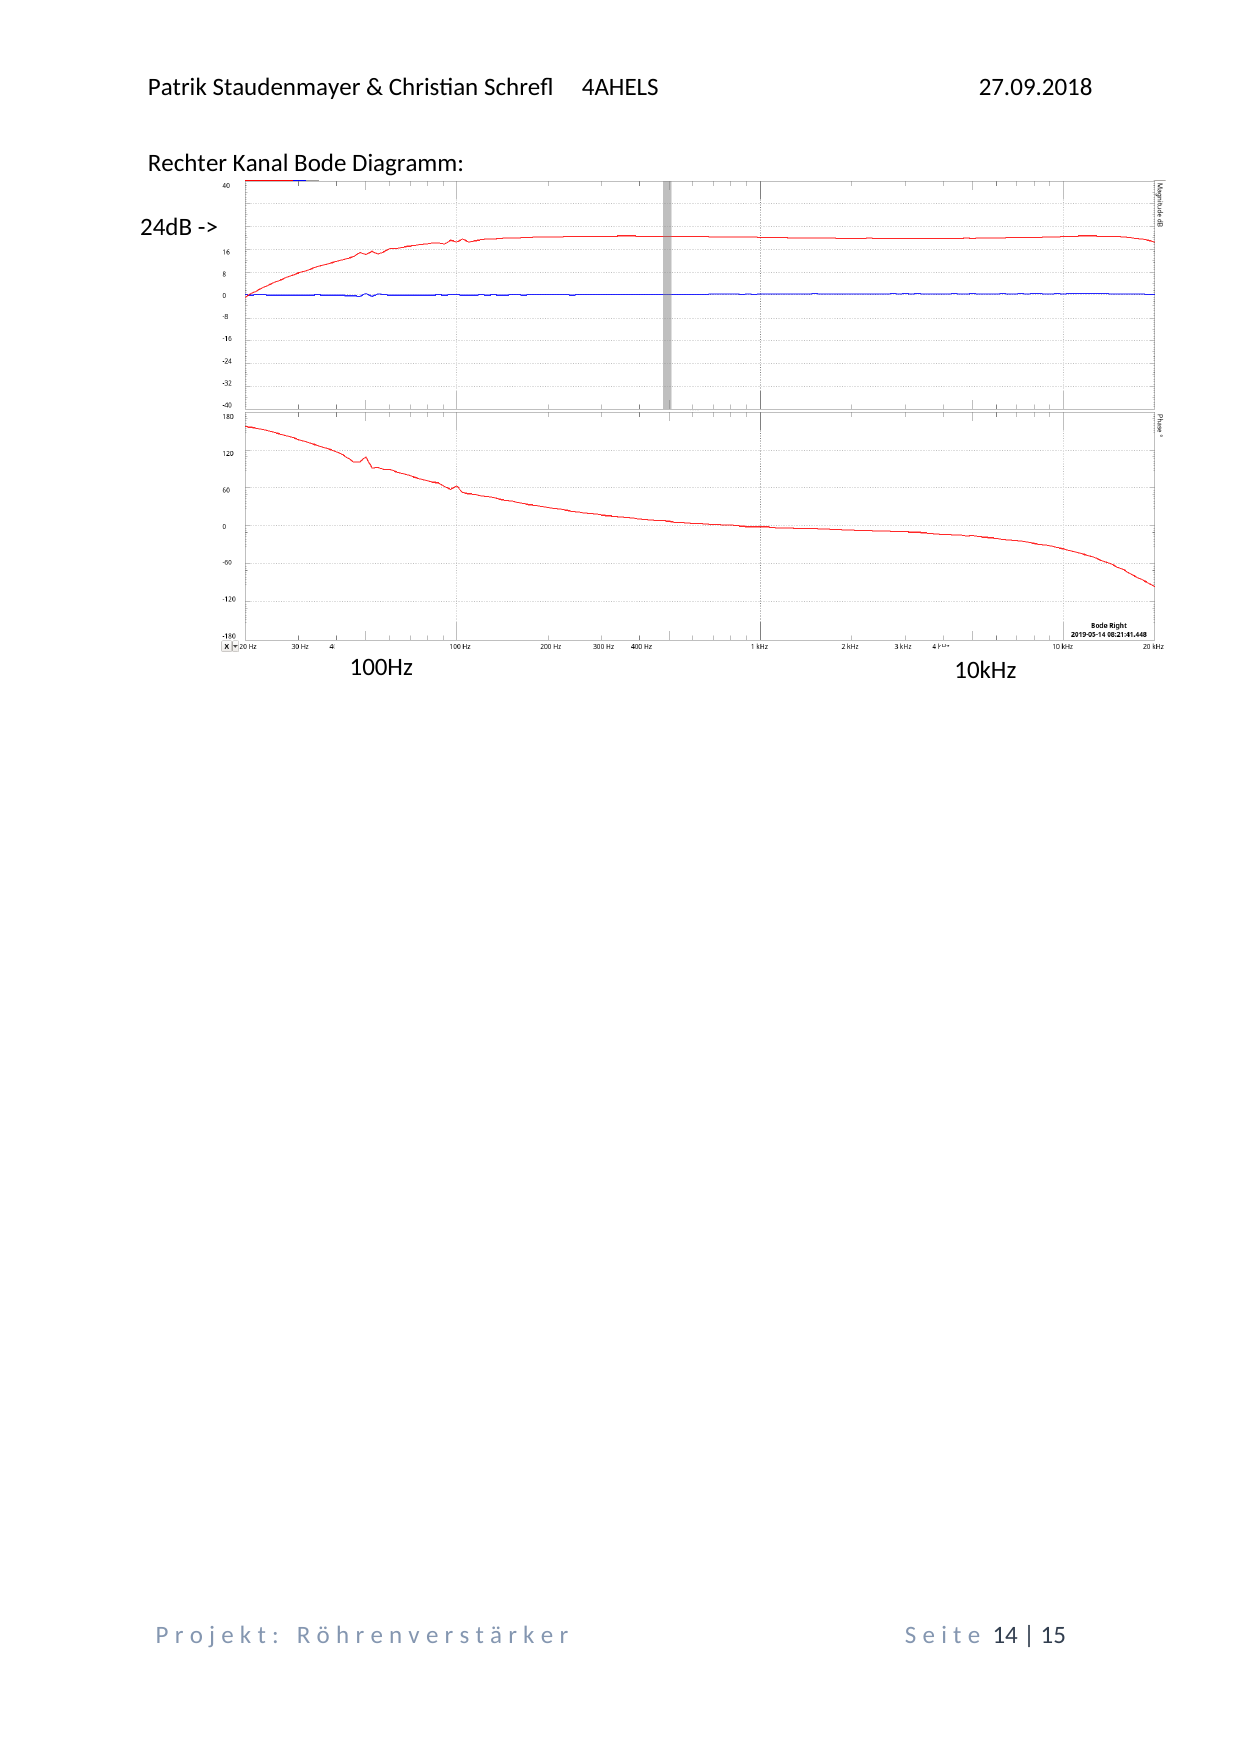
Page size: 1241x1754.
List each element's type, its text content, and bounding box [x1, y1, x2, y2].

picture [221, 180, 1167, 653]
text Rechter Kanal Bode Diagramm: [148, 148, 1093, 178]
